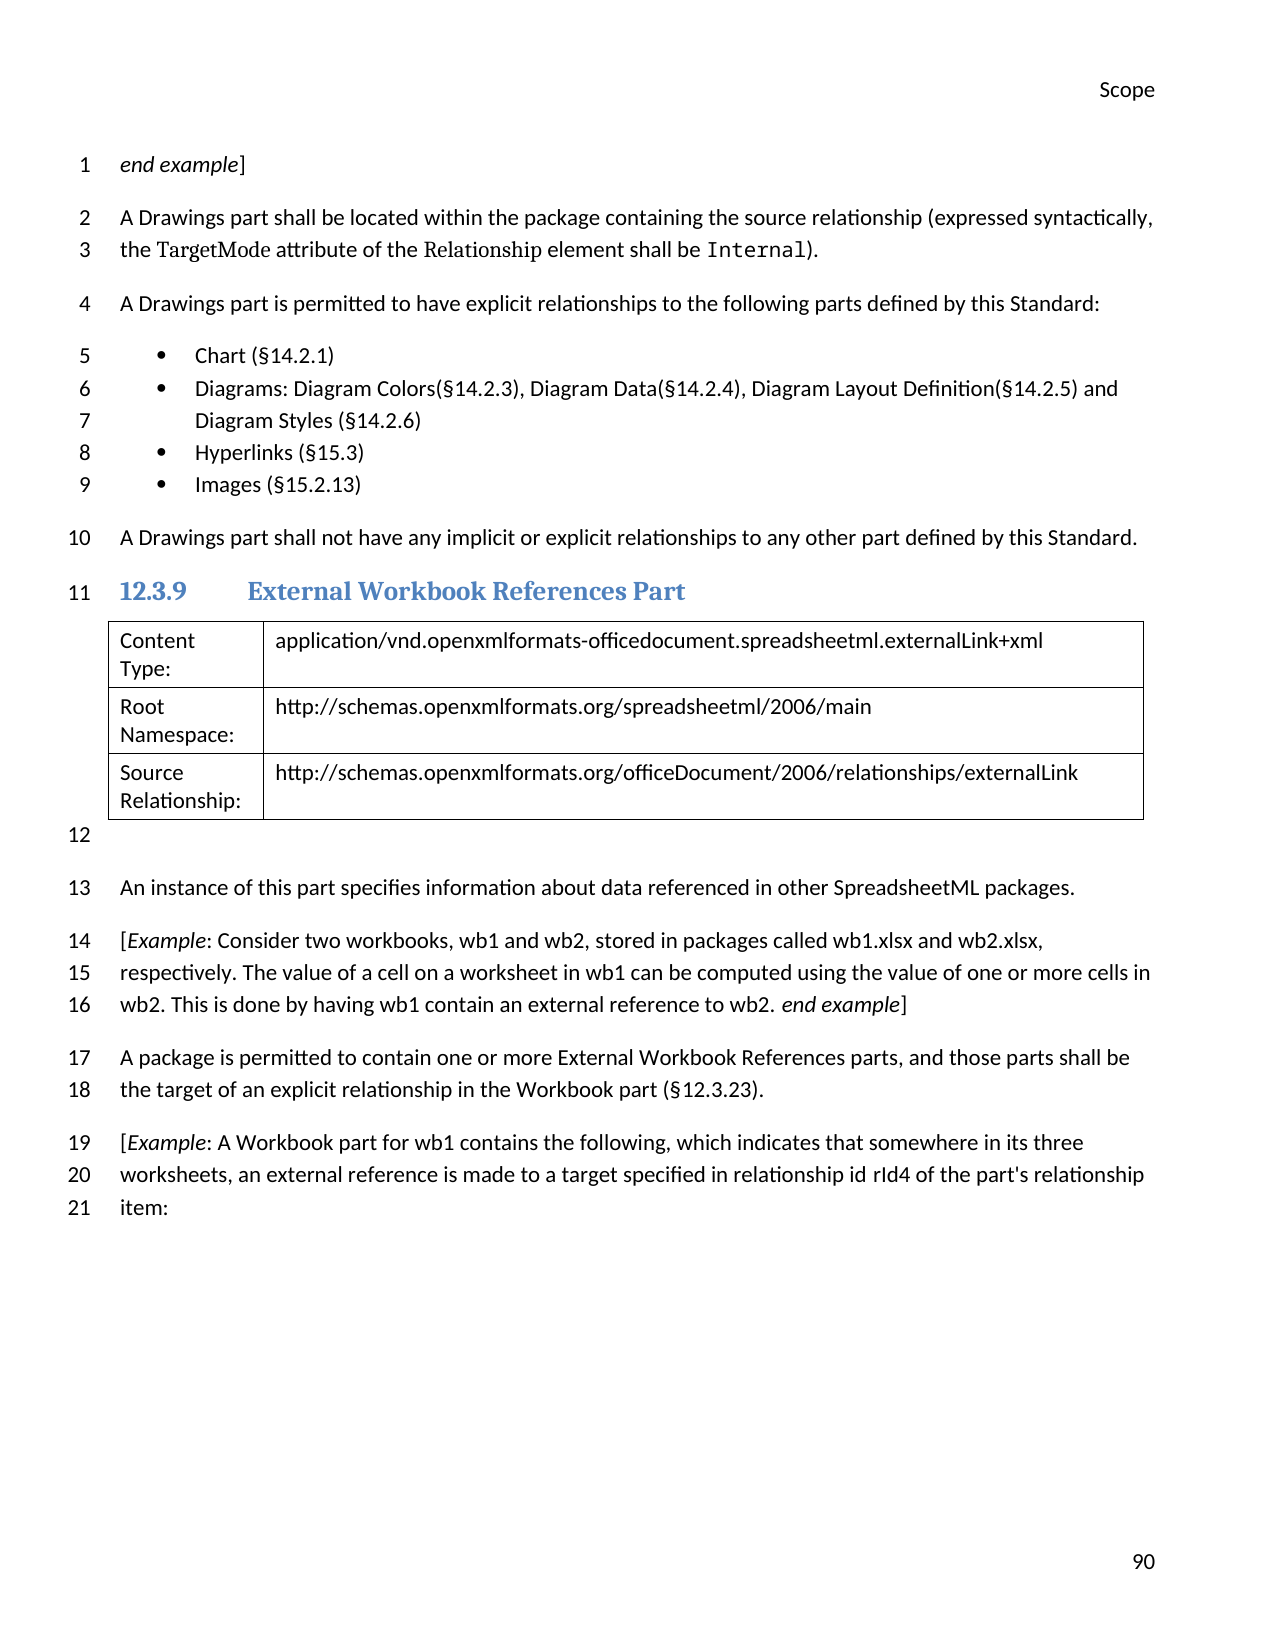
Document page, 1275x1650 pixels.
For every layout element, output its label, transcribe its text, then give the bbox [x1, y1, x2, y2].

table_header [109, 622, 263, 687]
text A Drawings part shall not have any implicit or explicit relationships to any other part defined by this Standard. [120, 523, 1155, 551]
text end example] [120, 150, 1155, 178]
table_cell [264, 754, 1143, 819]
text A package is permitted to contain one or more External Workbook References parts, and those parts shall be the target of an explicit relationship in the Workbook part (§12.3.23). [120, 1043, 1155, 1103]
text A Drawings part is permitted to have explicit relationships to the following parts defined by this Standard: [120, 289, 1155, 317]
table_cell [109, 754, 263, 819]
text [Example: A Workbook part for wb1 contains the following, which indicates that somewhere in its three worksheets, an external reference is made to a target specified in relationship id rId4 of the part's relationship item: [120, 1128, 1155, 1221]
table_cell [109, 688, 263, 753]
text A Drawings part shall be located within the package containing the source relationship (expressed syntactically, the TargetMode attribute of the Relationship element shall be Internal). [120, 203, 1155, 264]
text [Example: Consider two workbooks, wb1 and wb2, stored in packages called wb1.xlsx and wb2.xlsx, respectively. The value of a cell on a worksheet in wb1 can be computed using the value of one or more cells in wb2. This is done by having wb1 contain an external reference to wb2. end example] [120, 926, 1155, 1018]
list Images (§15.2.13) [157, 470, 1155, 498]
list Diagrams: Diagram Colors(§14.2.3), Diagram Data(§14.2.4), Diagram Layout Definition(§14.2.5) and Diagram Styles (§14.2.6) [157, 374, 1155, 434]
list Chart (§14.2.1) [157, 342, 1155, 370]
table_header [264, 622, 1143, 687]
text An instance of this part specifies information about data referenced in other SpreadsheetML packages. [120, 873, 1155, 901]
subtitle External Workbook References Part [120, 576, 1155, 608]
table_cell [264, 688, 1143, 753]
list Hyperlinks (§15.3) [157, 438, 1155, 466]
